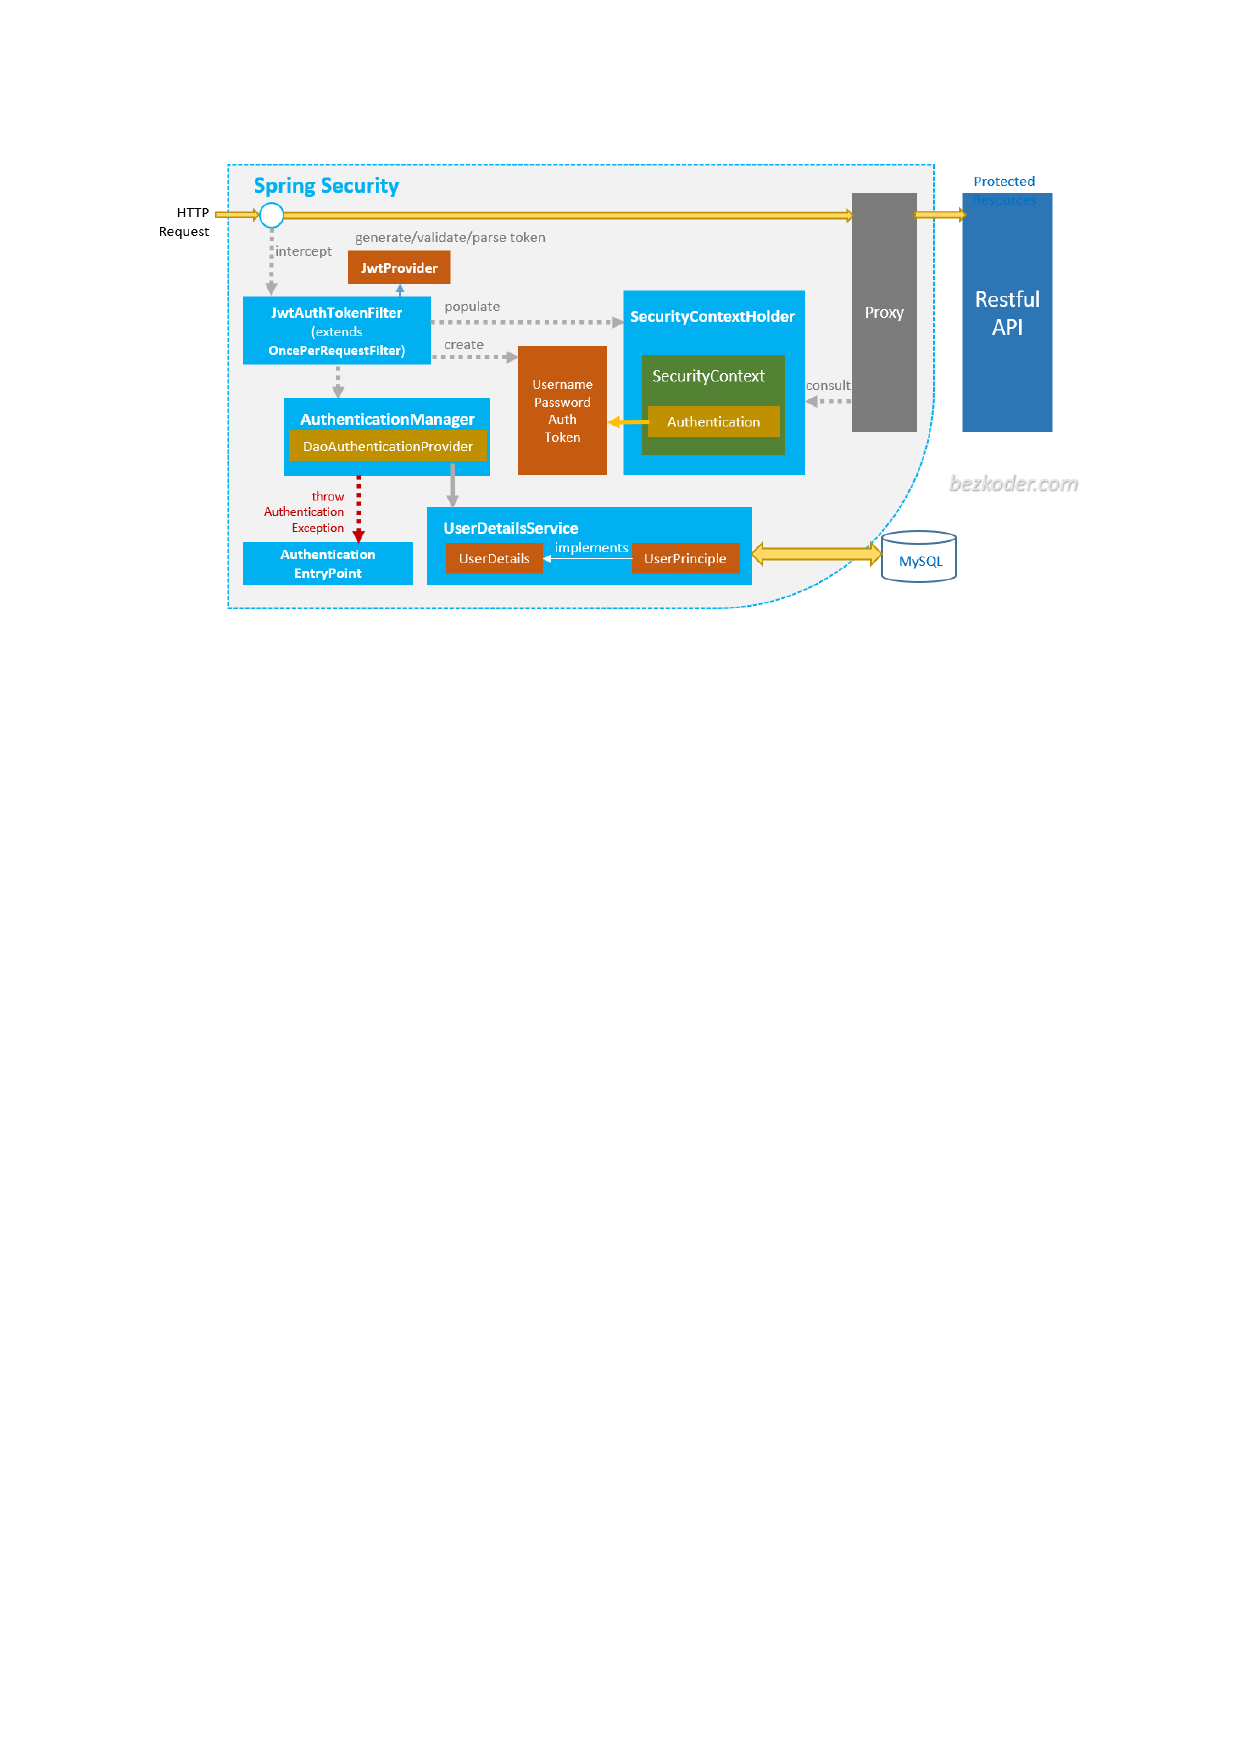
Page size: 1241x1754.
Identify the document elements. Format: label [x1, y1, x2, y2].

picture [150, 150, 1091, 625]
